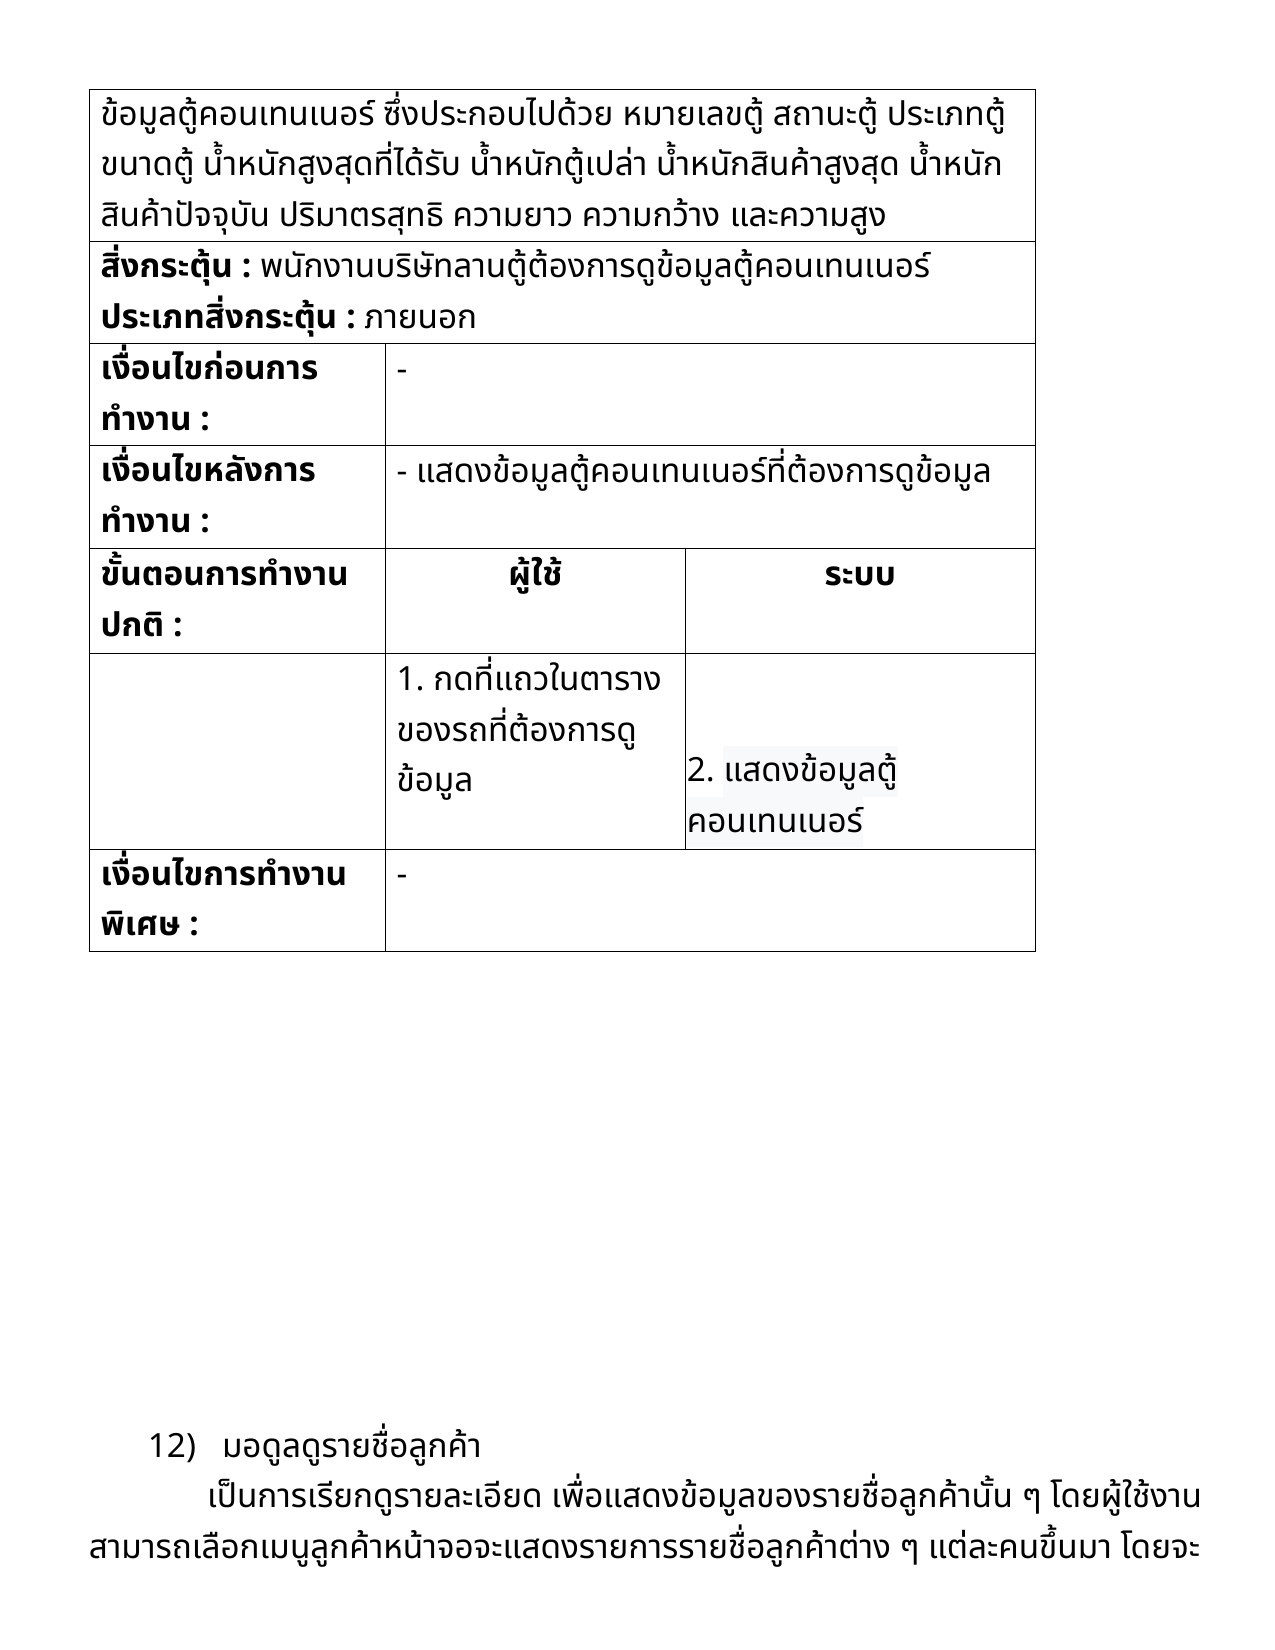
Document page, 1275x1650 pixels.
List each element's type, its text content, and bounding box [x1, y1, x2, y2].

table_cell 1. กดที่แถวในตารางของรถที่ต้องการดูข้อมูล [386, 654, 685, 849]
table_cell ระบบ [686, 549, 1035, 653]
table_cell สิ่งกระตุ้น : พนักงานบริษัทลานตู้ต้องการดูข้อมูลตู้คอนเทนเนอร์ ประเภทสิ่งกระตุ้น : ภายนอก [90, 242, 1035, 343]
text 12) มอดูลดูรายชื่อลูกค้า [89, 1422, 1216, 1472]
table_cell 2. แสดงข้อมูลตู้คอนเทนเนอร์ [686, 654, 1035, 849]
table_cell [90, 90, 1035, 241]
table_cell - [386, 850, 1035, 951]
table_cell ขั้นตอนการทํางานปกติ : [90, 549, 385, 653]
table_cell เงื่อนไขก่อนการทำงาน : [90, 344, 385, 445]
table_cell เงื่อนไขหลังการทำงาน : [90, 446, 385, 547]
table_cell - แสดงข้อมูลตู้คอนเทนเนอร์ที่ต้องการดูข้อมูล [386, 446, 1035, 547]
table_cell เงื่อนไขการทํางานพิเศษ : [90, 850, 385, 951]
table_cell - [386, 344, 1035, 445]
table_cell [90, 654, 385, 849]
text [89, 1472, 1216, 1573]
table_cell ผู้ใช้ [386, 549, 685, 653]
